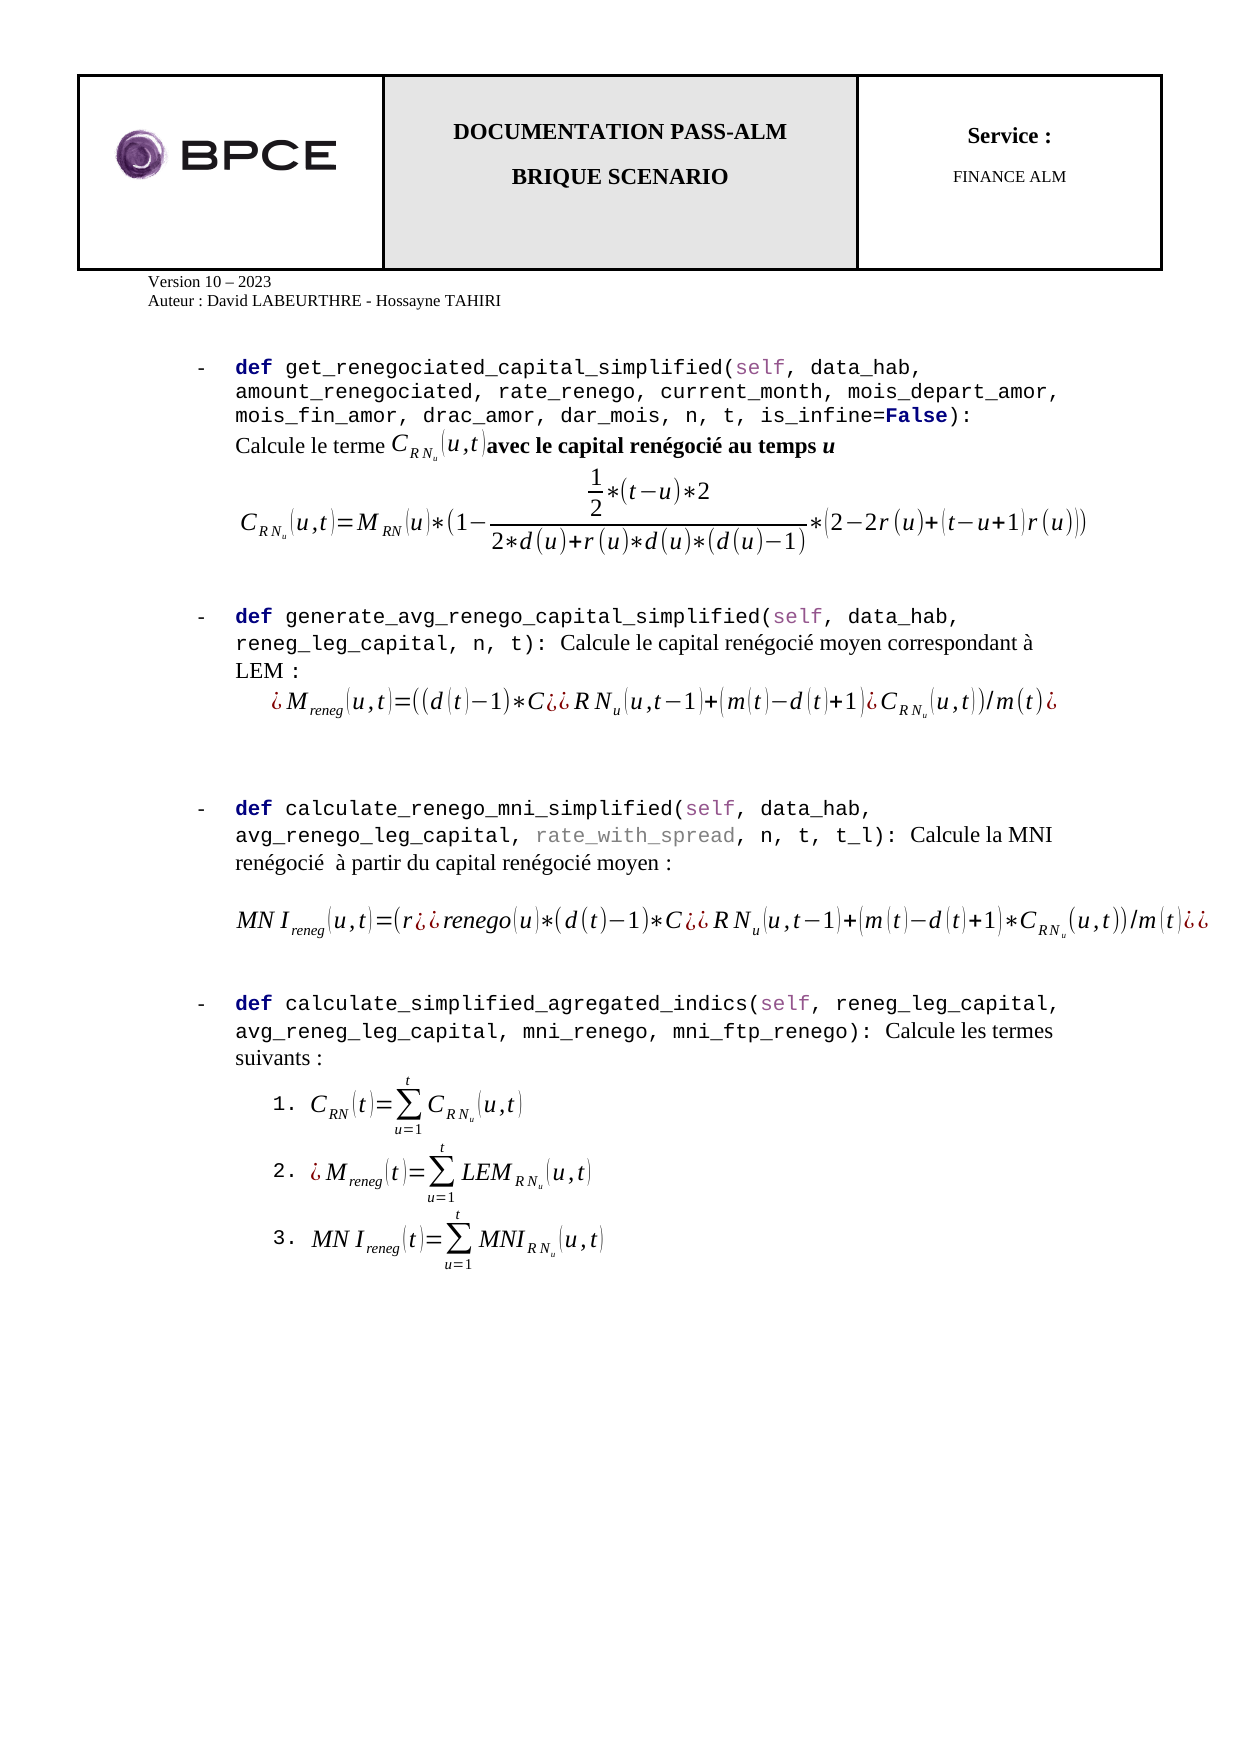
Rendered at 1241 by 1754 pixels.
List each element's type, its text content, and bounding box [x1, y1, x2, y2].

picture [105, 115, 357, 192]
list def get_renegociated_capital_simplified(self, data_hab, amount_renegociated, rate_renego, current_month, mois_depart_amor, mois_fin_amor, drac_amor, dar_mois, n, t, is_infine=False): [198, 355, 1093, 428]
list def calculate_simplified_agregated_indics(self, reneg_leg_capital, avg_reneg_leg_capital, mni_renego, mni_ftp_renego): Calcule les termes suivants : [198, 991, 1093, 1071]
list def generate_avg_renego_capital_simplified(self, data_hab, reneg_leg_capital, n, t): Calcule le capital renégocié moyen correspondant à LEM : [198, 603, 1093, 684]
list def calculate_renego_mni_simplified(self, data_hab, avg_renego_leg_capital, rate_with_spread, n, t, t_l): Calcule la MNI renégocié à partir du capital renégocié moyen : [198, 796, 1093, 875]
text Calcule le terme avec le capital renégocié au temps u [235, 428, 1093, 463]
